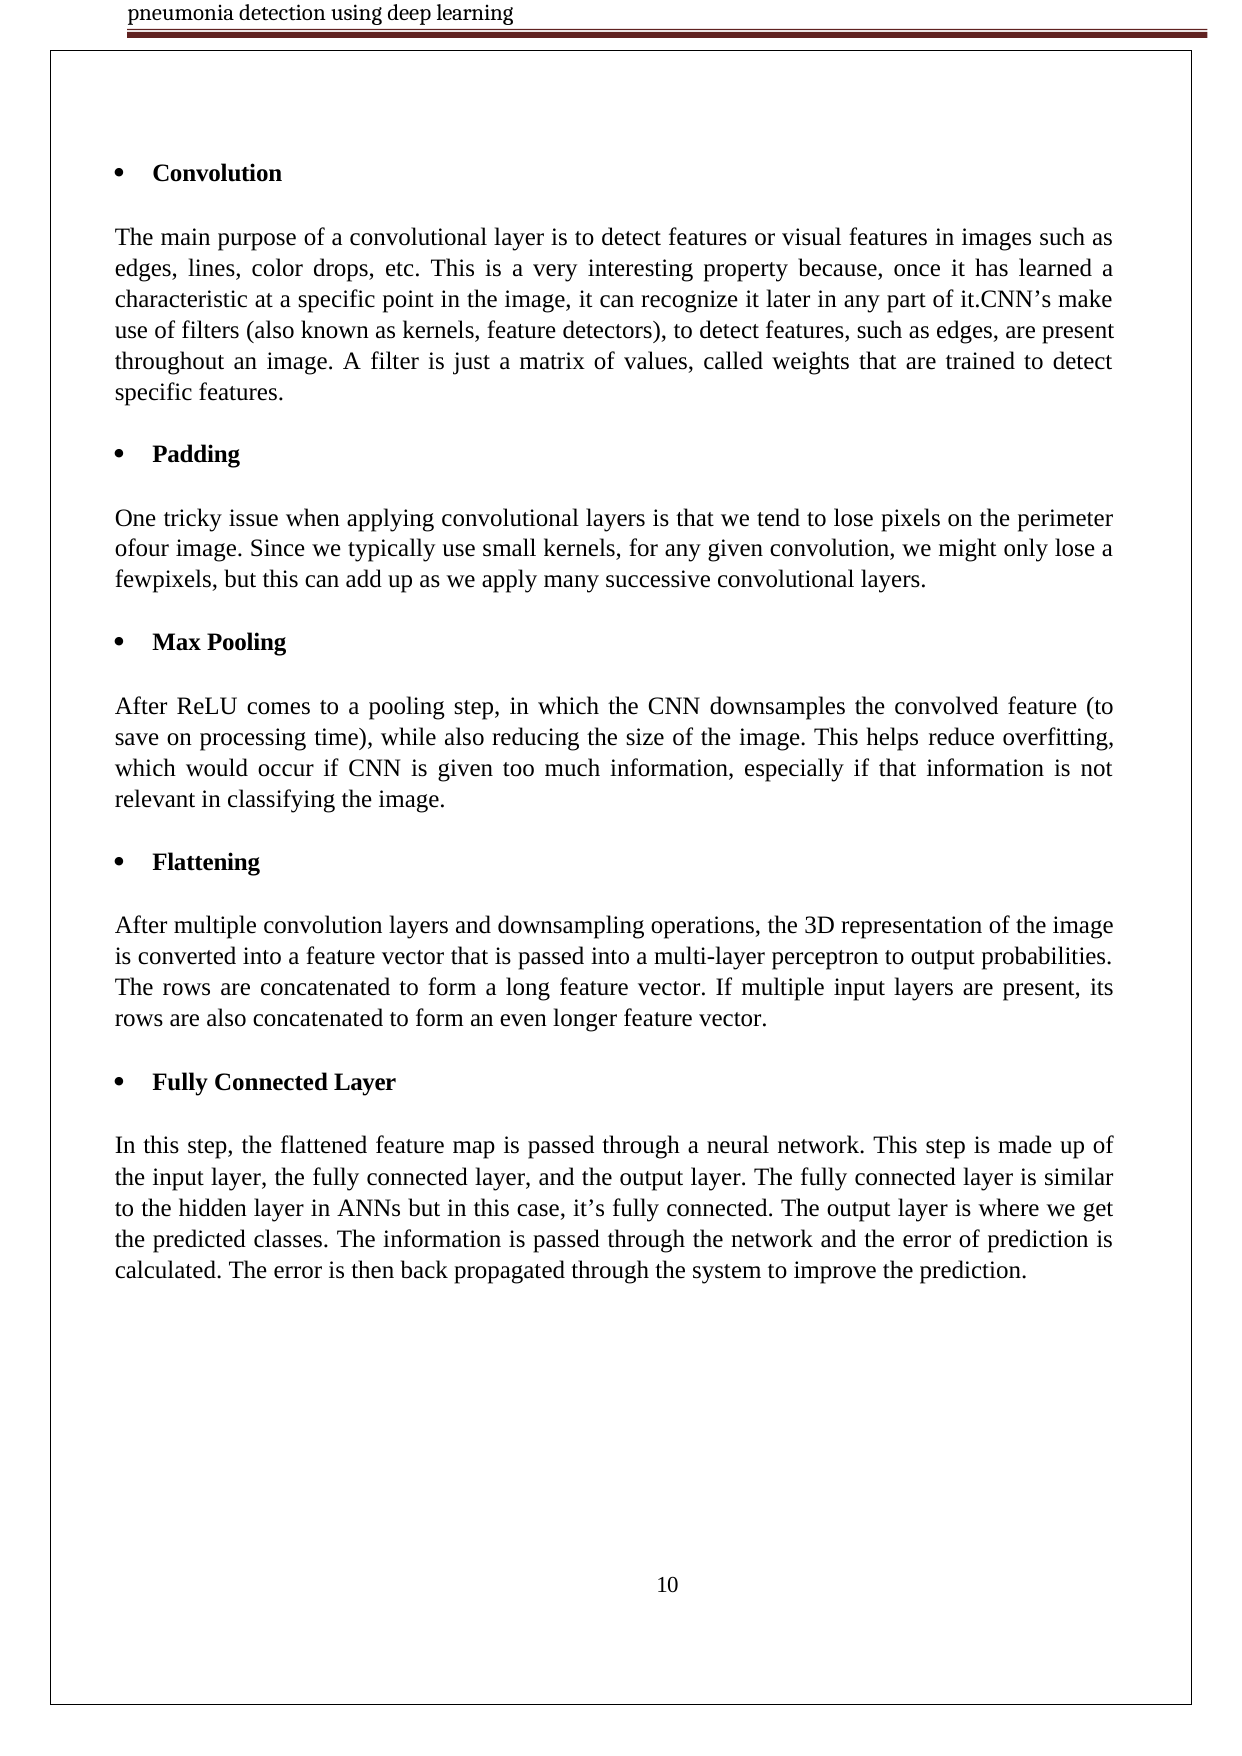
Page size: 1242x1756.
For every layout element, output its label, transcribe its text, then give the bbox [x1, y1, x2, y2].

subtitle Max Pooling [114, 627, 1183, 656]
subtitle Fully Connected Layer [114, 1067, 1183, 1096]
subtitle Padding [114, 439, 1183, 468]
subtitle Flattening [114, 847, 1183, 876]
text One tricky issue when applying convolutional layers is that we tend to lose pixels on the perimeter ofour image. Since we typically use small kernels, for any given convolution, we might only lose a fewpixels, but this can add up as we apply many successive convolutional layers. [114, 503, 1114, 592]
text In this step, the flattened feature map is passed through a neural network. This step is made up of the input layer, the fully connected layer, and the output layer. The fully connected layer is similar to the hidden layer in ANNs but in this case, it’s fully connected. The output layer is where we get the predicted classes. The information is passed through the network and the error of prediction is calculated. The error is then back propagated through the system to improve the prediction. [114, 1131, 1114, 1283]
text The main purpose of a convolutional layer is to detect features or visual features in images such as edges, lines, color drops, etc. This is a very interesting property because, once it has learned a characteristic at a specific point in the image, it can recognize it later in any part of it.CNN’s make use of filters (also known as kernels, feature detectors), to detect features, such as edges, are present throughout an image. A filter is just a matrix of values, called weights that are trained to detect specific features. [114, 222, 1114, 406]
text After ReLU comes to a pooling step, in which the CNN downsamples the convolved feature (to save on processing time), while also reducing the size of the image. This helps reduce overfitting, which would occur if CNN is given too much information, especially if that information is not relevant in classifying the image. [114, 691, 1114, 813]
text After multiple convolution layers and downsampling operations, the 3D representation of the image is converted into a feature vector that is passed into a multi-layer perceptron to output probabilities. The rows are concatenated to form a long feature vector. If multiple input layers are present, its rows are also concatenated to form an even longer feature vector. [114, 910, 1114, 1032]
subtitle Convolution [114, 158, 1183, 187]
